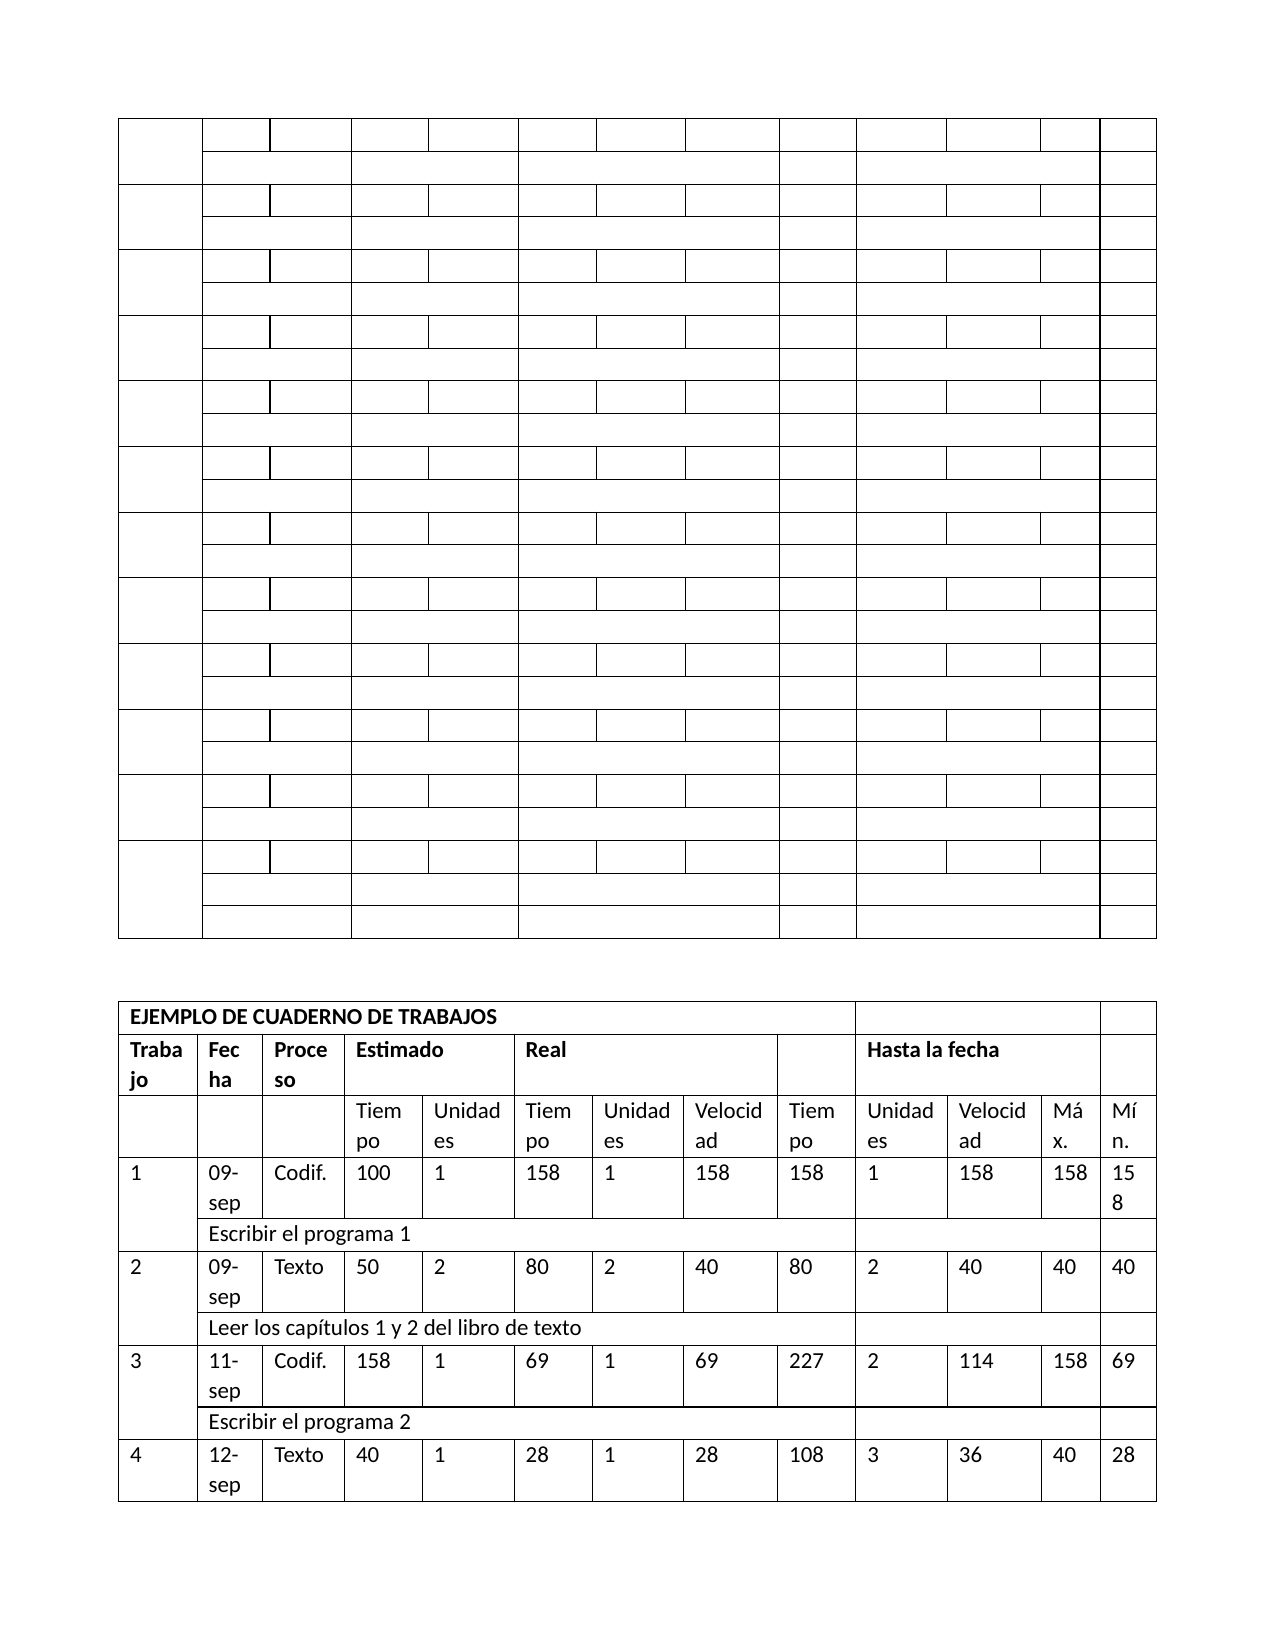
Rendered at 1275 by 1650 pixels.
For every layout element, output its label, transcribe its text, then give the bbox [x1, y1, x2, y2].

table_cell [519, 874, 779, 905]
table_cell [203, 381, 269, 413]
table_cell [686, 316, 779, 347]
table_cell [856, 1313, 1100, 1345]
table_cell [119, 250, 202, 315]
table_cell [429, 447, 518, 479]
table_cell 40 [345, 1440, 422, 1501]
table_cell [597, 710, 685, 741]
table_cell [519, 906, 779, 938]
table_cell [203, 644, 269, 676]
table_cell 28 [1101, 1440, 1156, 1501]
table_cell Codif. [263, 1158, 344, 1218]
table_cell [857, 906, 1099, 938]
table_cell 2 [593, 1252, 683, 1312]
table_cell [352, 611, 518, 643]
table_cell [780, 381, 856, 413]
table_cell [519, 808, 779, 840]
table_cell [780, 217, 856, 249]
table_cell [203, 611, 351, 643]
table_cell [429, 185, 518, 216]
table_cell [119, 578, 202, 643]
table_cell [203, 316, 269, 347]
table_cell [203, 906, 351, 938]
table_cell Unidades [856, 1096, 947, 1157]
table_cell 2 [119, 1252, 197, 1345]
table_cell [519, 349, 779, 380]
table_cell [857, 316, 946, 347]
table_cell 108 [778, 1440, 855, 1501]
table_cell [857, 545, 1099, 577]
table_cell 4 [119, 1440, 197, 1501]
table_cell [1101, 250, 1156, 282]
table_cell [597, 250, 685, 282]
table_cell [352, 152, 518, 183]
table_cell [780, 349, 856, 380]
table_cell [1041, 447, 1099, 479]
table_cell [857, 217, 1099, 249]
table_cell [780, 447, 856, 479]
table_cell [780, 283, 856, 315]
table_cell [597, 316, 685, 347]
table_cell [780, 775, 856, 807]
table_cell [271, 841, 351, 872]
table_cell [352, 250, 428, 282]
table_cell Unidades [423, 1096, 514, 1157]
table_cell 40 [1042, 1440, 1100, 1501]
table_cell [686, 578, 779, 610]
table_cell [203, 152, 351, 183]
table_cell [203, 710, 269, 741]
table_cell [519, 185, 596, 216]
table_cell Tiempo [345, 1096, 422, 1157]
table_cell [1101, 710, 1156, 741]
table_cell [429, 513, 518, 544]
table_cell 158 [1042, 1346, 1100, 1406]
table_cell [1101, 874, 1156, 905]
table_cell [119, 185, 202, 249]
table_cell [119, 119, 202, 183]
table_cell [271, 185, 351, 216]
table_cell [352, 545, 518, 577]
table_cell [519, 644, 596, 676]
table_cell [947, 841, 1040, 872]
table_cell [429, 381, 518, 413]
table_cell [1041, 185, 1099, 216]
table_cell [271, 316, 351, 347]
table_cell [947, 513, 1040, 544]
table_cell [597, 119, 685, 151]
table_cell 36 [948, 1440, 1041, 1501]
table_cell 158 [515, 1158, 592, 1218]
table_cell [1101, 644, 1156, 676]
table_cell 227 [778, 1346, 855, 1406]
table_cell [519, 578, 596, 610]
table_cell 80 [515, 1252, 592, 1312]
table_cell [1101, 152, 1156, 183]
table_cell Hasta la fecha [856, 1035, 1100, 1095]
table_cell [352, 710, 428, 741]
table_cell [429, 578, 518, 610]
table_cell [203, 217, 351, 249]
table_cell [263, 1096, 344, 1157]
table_cell [429, 775, 518, 807]
table_cell [857, 250, 946, 282]
table_cell 69 [1101, 1346, 1156, 1406]
table_cell [203, 841, 269, 872]
table_cell Fecha [198, 1035, 262, 1095]
table_cell [519, 677, 779, 708]
table_cell Escribir el programa 1 [198, 1219, 855, 1251]
table_cell [519, 447, 596, 479]
table_cell [1101, 1408, 1156, 1439]
table_cell [203, 349, 351, 380]
table_cell 69 [684, 1346, 777, 1406]
table_cell [686, 644, 779, 676]
table_cell [686, 381, 779, 413]
table_cell [947, 775, 1040, 807]
table_cell [429, 644, 518, 676]
table_cell [352, 742, 518, 774]
table_header EJEMPLO DE CUADERNO DE TRABAJOS [119, 1002, 855, 1034]
table_cell [352, 316, 428, 347]
table_cell [857, 775, 946, 807]
table_cell [203, 513, 269, 544]
table_cell [352, 414, 518, 446]
table_cell [203, 250, 269, 282]
table_cell [1101, 578, 1156, 610]
table_cell [119, 381, 202, 446]
table_cell [352, 283, 518, 315]
table_cell [780, 677, 856, 708]
table_cell Codif. [263, 1346, 344, 1406]
table_cell [1041, 250, 1099, 282]
table_cell [857, 611, 1099, 643]
table_cell [597, 185, 685, 216]
table_cell 114 [948, 1346, 1041, 1406]
table_cell 1 [856, 1158, 947, 1218]
table_cell [780, 185, 856, 216]
table_cell [271, 119, 351, 151]
table_cell Velocidad [684, 1096, 777, 1157]
table_cell [1101, 906, 1156, 938]
table_cell [597, 578, 685, 610]
table_cell [686, 841, 779, 872]
table_cell [352, 447, 428, 479]
table_cell [1101, 513, 1156, 544]
table_cell [429, 841, 518, 872]
table_cell [119, 513, 202, 577]
table_cell [857, 513, 946, 544]
table_cell [1041, 644, 1099, 676]
table_cell Escribir el programa 2 [198, 1408, 855, 1439]
table_cell 09-sep [198, 1158, 262, 1218]
table_cell [857, 414, 1099, 446]
table_cell 1 [593, 1158, 683, 1218]
table_cell [857, 742, 1099, 774]
table_header [1101, 1002, 1156, 1034]
table_cell [1101, 316, 1156, 347]
table_cell [519, 283, 779, 315]
table_cell 69 [515, 1346, 592, 1406]
table_cell [119, 710, 202, 774]
table_cell [203, 185, 269, 216]
table_cell 28 [515, 1440, 592, 1501]
table_cell [352, 381, 428, 413]
table_cell [271, 447, 351, 479]
table_cell 1 [423, 1440, 514, 1501]
table_cell 3 [119, 1346, 197, 1439]
table_cell [519, 545, 779, 577]
table_cell [352, 808, 518, 840]
table_cell Mín. [1101, 1096, 1156, 1157]
table_cell [947, 447, 1040, 479]
table_cell [857, 480, 1099, 512]
table_cell [780, 152, 856, 183]
table_cell [352, 677, 518, 708]
table_cell [519, 414, 779, 446]
table_cell 50 [345, 1252, 422, 1312]
table_cell [352, 217, 518, 249]
table_cell [429, 710, 518, 741]
table_cell [947, 578, 1040, 610]
table_cell [857, 644, 946, 676]
table_cell [1101, 119, 1156, 151]
table_cell 158 [345, 1346, 422, 1406]
table_cell [597, 775, 685, 807]
table_cell [352, 841, 428, 872]
table_cell [352, 775, 428, 807]
table_cell [203, 775, 269, 807]
table_cell [429, 250, 518, 282]
table_cell [780, 644, 856, 676]
table_cell [352, 513, 428, 544]
table_cell [1101, 381, 1156, 413]
table_cell 80 [778, 1252, 855, 1312]
table_cell [271, 250, 351, 282]
table_cell [780, 874, 856, 905]
table_cell [119, 841, 202, 938]
table_cell 1 [593, 1346, 683, 1406]
table_cell [352, 185, 428, 216]
table_cell [780, 414, 856, 446]
table_cell 11-sep [198, 1346, 262, 1406]
table_cell [597, 841, 685, 872]
table_cell 2 [856, 1252, 947, 1312]
table_cell [271, 775, 351, 807]
table_cell 40 [948, 1252, 1041, 1312]
table_cell [597, 644, 685, 676]
table_cell Velocidad [948, 1096, 1041, 1157]
table_cell [1041, 710, 1099, 741]
table_cell 40 [684, 1252, 777, 1312]
table_cell [780, 906, 856, 938]
table_cell [203, 283, 351, 315]
table_cell [780, 480, 856, 512]
table_cell [271, 381, 351, 413]
table_cell [857, 185, 946, 216]
table_cell 158 [948, 1158, 1041, 1218]
table_cell [780, 611, 856, 643]
table_cell [203, 447, 269, 479]
table_cell [1101, 808, 1156, 840]
table_cell 1 [119, 1158, 197, 1251]
table_cell [780, 513, 856, 544]
table_cell [119, 775, 202, 840]
table_cell [686, 185, 779, 216]
table_cell [780, 710, 856, 741]
table_cell [857, 710, 946, 741]
table_cell [1101, 1035, 1156, 1095]
table_cell [519, 742, 779, 774]
table_cell [352, 644, 428, 676]
table_cell [686, 250, 779, 282]
table_cell [519, 119, 596, 151]
table_cell [519, 152, 779, 183]
table_cell [519, 611, 779, 643]
table_cell [857, 381, 946, 413]
table_cell 12-sep [198, 1440, 262, 1501]
table_cell [1101, 742, 1156, 774]
table_cell [857, 152, 1099, 183]
table_cell [1041, 775, 1099, 807]
table_cell 158 [1101, 1158, 1156, 1218]
table_cell [1101, 283, 1156, 315]
table_cell [686, 775, 779, 807]
table_cell Unidades [593, 1096, 683, 1157]
table_cell [686, 119, 779, 151]
table_cell 158 [1042, 1158, 1100, 1218]
table_cell [429, 119, 518, 151]
table_cell [203, 874, 351, 905]
table_cell [203, 545, 351, 577]
table_cell [857, 841, 946, 872]
table_cell 3 [856, 1440, 947, 1501]
table_cell [203, 119, 269, 151]
table_cell [597, 381, 685, 413]
table_cell [1101, 677, 1156, 708]
table_cell [780, 808, 856, 840]
table_cell [519, 250, 596, 282]
table_cell [947, 250, 1040, 282]
table_cell 1 [423, 1158, 514, 1218]
table_cell [947, 644, 1040, 676]
table_cell [780, 742, 856, 774]
table_cell [857, 447, 946, 479]
table_cell Leer los capítulos 1 y 2 del libro de texto [198, 1313, 855, 1345]
table_cell [352, 578, 428, 610]
table_cell [947, 316, 1040, 347]
table_cell [947, 381, 1040, 413]
table_header [856, 1002, 1100, 1034]
table_cell 158 [684, 1158, 777, 1218]
table_cell [203, 414, 351, 446]
table_cell [857, 119, 946, 151]
table_cell [198, 1096, 262, 1157]
table_cell [947, 119, 1040, 151]
table_cell [1101, 611, 1156, 643]
table_cell [857, 578, 946, 610]
table_cell [857, 808, 1099, 840]
table_cell [1101, 841, 1156, 872]
table_cell [429, 316, 518, 347]
table_cell Proceso [263, 1035, 344, 1095]
table_cell [686, 710, 779, 741]
table_cell [1041, 381, 1099, 413]
table_cell [519, 513, 596, 544]
table_cell [947, 710, 1040, 741]
table_cell [778, 1035, 855, 1095]
table_cell 158 [778, 1158, 855, 1218]
table_cell [780, 545, 856, 577]
table_cell [1101, 349, 1156, 380]
table_cell [1101, 480, 1156, 512]
table_cell 100 [345, 1158, 422, 1218]
table_cell 2 [856, 1346, 947, 1406]
table_cell [1101, 545, 1156, 577]
table_cell [352, 119, 428, 151]
table_cell [352, 906, 518, 938]
table_cell [203, 808, 351, 840]
table_cell [597, 513, 685, 544]
table_cell [352, 874, 518, 905]
table_cell 1 [593, 1440, 683, 1501]
table_cell 40 [1101, 1252, 1156, 1312]
table_cell [1041, 578, 1099, 610]
table_cell [856, 1408, 1100, 1439]
table_cell [519, 710, 596, 741]
table_cell [119, 1096, 197, 1157]
table_cell 2 [423, 1252, 514, 1312]
table_cell Tiempo [778, 1096, 855, 1157]
table_cell [1101, 217, 1156, 249]
table_cell [119, 447, 202, 512]
table_cell [203, 742, 351, 774]
table_cell [271, 710, 351, 741]
table_cell [1041, 841, 1099, 872]
table_cell [1041, 316, 1099, 347]
table_cell [1101, 185, 1156, 216]
table_cell Real [515, 1035, 777, 1095]
table_cell [780, 119, 856, 151]
table_cell [271, 644, 351, 676]
table_cell [780, 316, 856, 347]
table_cell Máx. [1042, 1096, 1100, 1157]
table_cell Texto [263, 1440, 344, 1501]
table_cell [857, 283, 1099, 315]
table_cell [203, 578, 269, 610]
table_cell [519, 480, 779, 512]
table_cell [519, 841, 596, 872]
table_cell [857, 349, 1099, 380]
table_cell [1101, 1313, 1156, 1345]
table_cell [780, 250, 856, 282]
table_cell [1101, 414, 1156, 446]
table_cell [686, 447, 779, 479]
table_cell [203, 480, 351, 512]
table_cell [857, 874, 1099, 905]
table_cell [780, 578, 856, 610]
table_cell 1 [423, 1346, 514, 1406]
table_cell [1041, 513, 1099, 544]
table_cell [271, 513, 351, 544]
table_cell [119, 316, 202, 380]
table_cell [597, 447, 685, 479]
table_cell [857, 677, 1099, 708]
table_cell [1041, 119, 1099, 151]
table_cell [686, 513, 779, 544]
table_cell [519, 381, 596, 413]
table_cell [352, 349, 518, 380]
table_cell Trabajo [119, 1035, 197, 1095]
table_cell [947, 185, 1040, 216]
table_cell [1101, 775, 1156, 807]
table_cell [1101, 1219, 1156, 1251]
table_cell [203, 677, 351, 708]
table_cell Tiempo [515, 1096, 592, 1157]
table_cell [856, 1219, 1100, 1251]
table_cell [780, 841, 856, 872]
table_cell [519, 217, 779, 249]
table_cell 40 [1042, 1252, 1100, 1312]
table_cell [519, 316, 596, 347]
table_cell [271, 578, 351, 610]
table_cell [1101, 447, 1156, 479]
table_cell Texto [263, 1252, 344, 1312]
table_cell [519, 775, 596, 807]
table_cell 09-sep [198, 1252, 262, 1312]
table_cell [119, 644, 202, 708]
table_cell [352, 480, 518, 512]
table_cell 28 [684, 1440, 777, 1501]
table_cell Estimado [345, 1035, 514, 1095]
